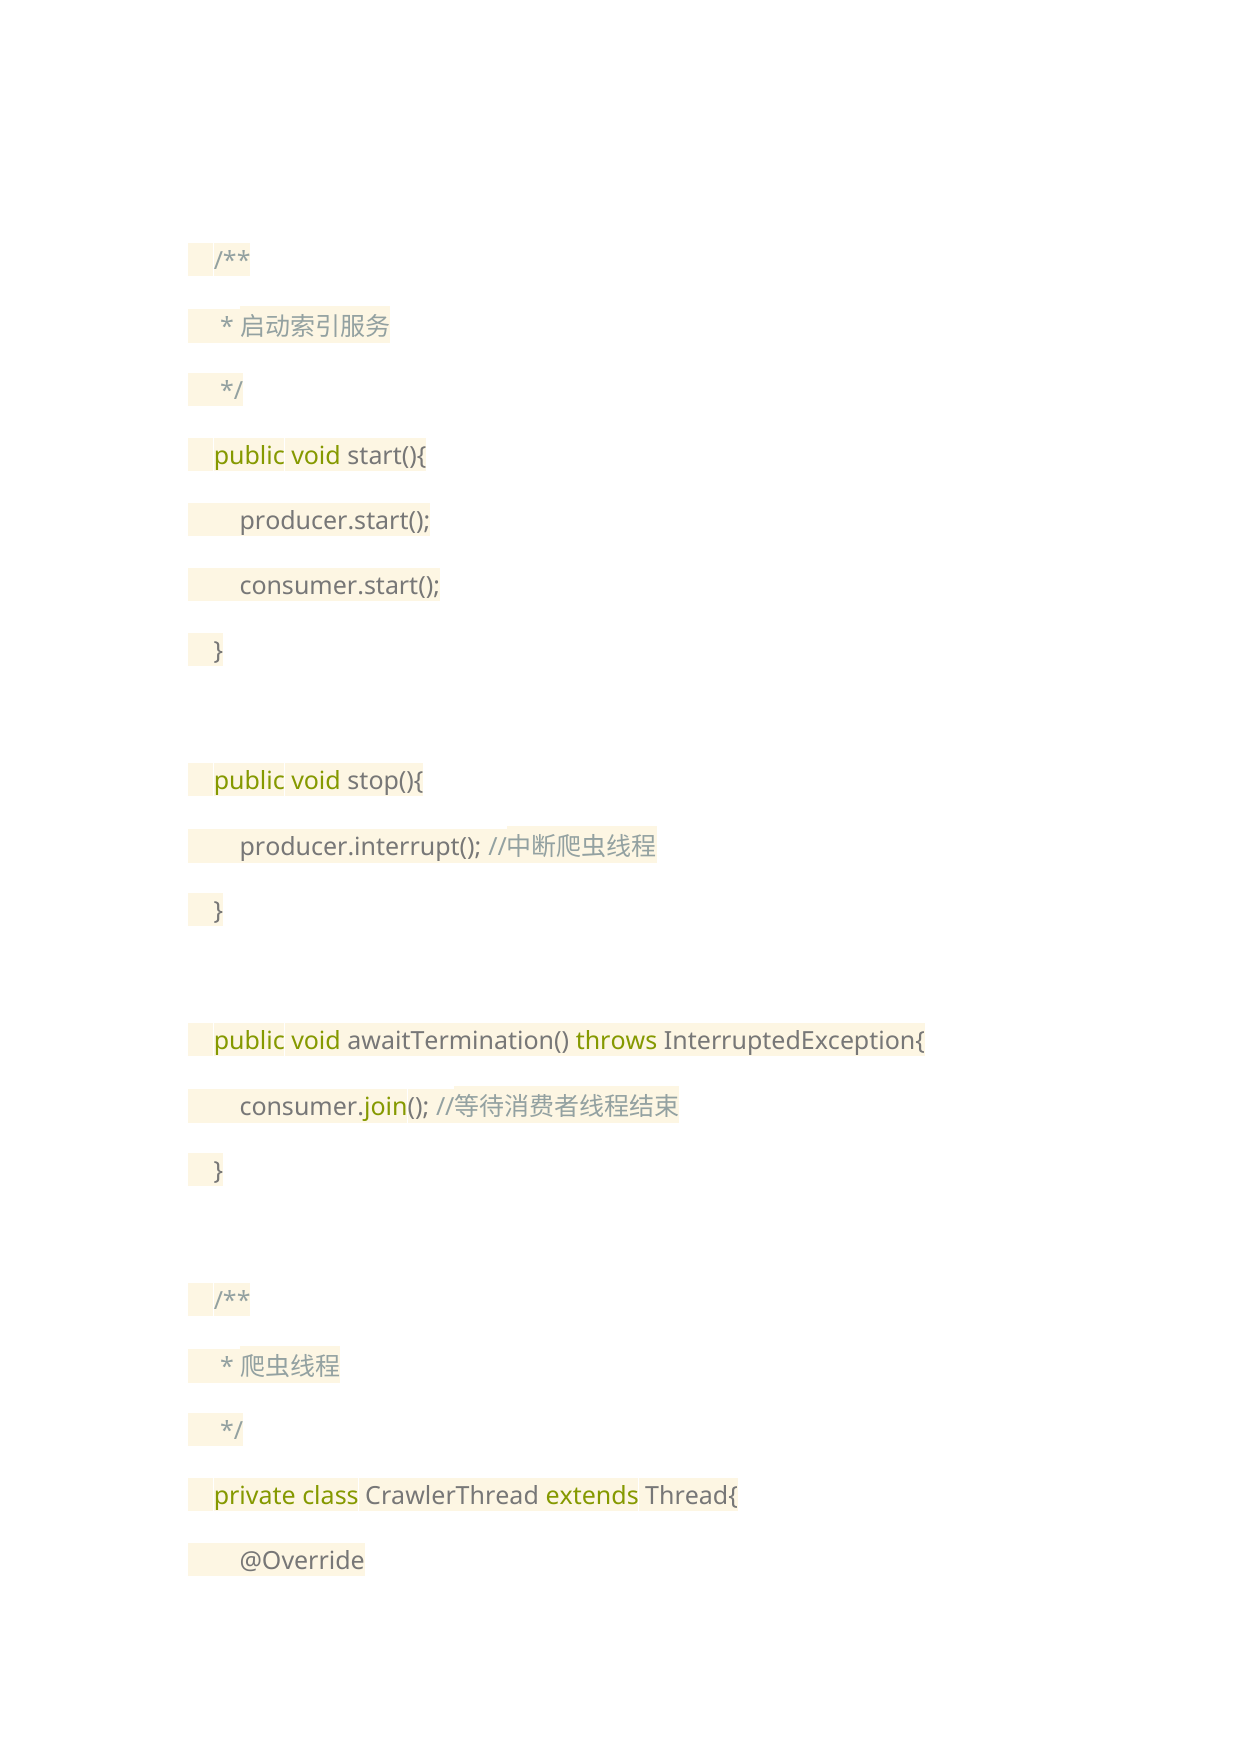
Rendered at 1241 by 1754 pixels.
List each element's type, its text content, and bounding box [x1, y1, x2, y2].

text private class CrawlerThread extends Thread{ [187, 1462, 1053, 1527]
text consumer.start(); [187, 552, 1053, 617]
text /** [187, 1267, 1053, 1332]
text } [187, 877, 1053, 942]
text producer.start(); [187, 487, 1053, 552]
text consumer.join(); //等待消费者线程结束 [187, 1072, 1053, 1137]
text */ [187, 357, 1053, 422]
text public void start(){ [187, 422, 1053, 487]
text */ [187, 1397, 1053, 1462]
text @Override [187, 1527, 1053, 1592]
text * 启动索引服务 [187, 292, 1053, 357]
text public void awaitTermination() throws InterruptedException{ [187, 1007, 1053, 1072]
text } [187, 1137, 1053, 1202]
text * 爬虫线程 [187, 1332, 1053, 1397]
text producer.interrupt(); //中断爬虫线程 [187, 812, 1053, 877]
text public void stop(){ [187, 747, 1053, 812]
text /** [187, 227, 1053, 292]
text } [187, 617, 1053, 682]
